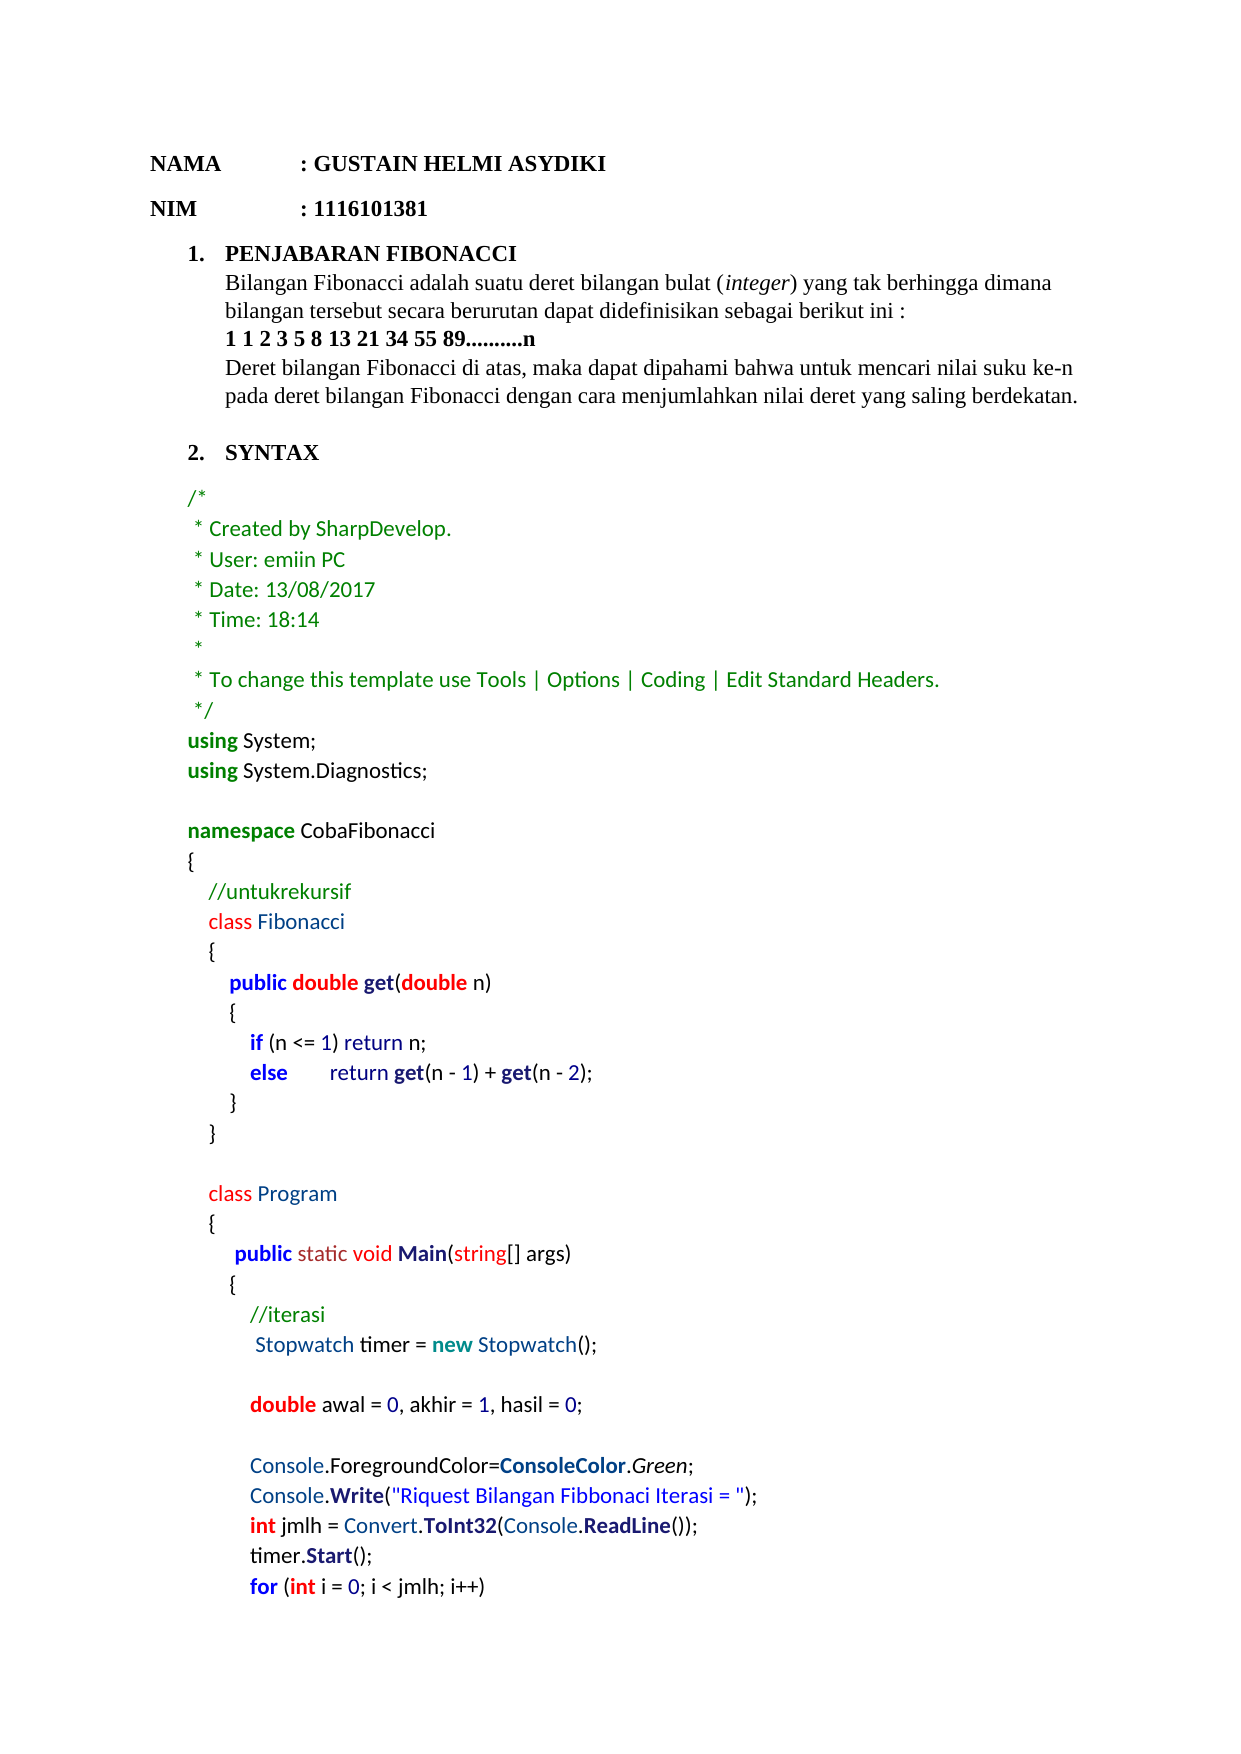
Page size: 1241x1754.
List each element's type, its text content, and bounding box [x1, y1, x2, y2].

list Deret bilangan Fibonacci di atas, maka dapat dipahami bahwa untuk mencari nilai suku ke-n pada deret bilangan Fibonacci dengan cara menjumlahkan nilai deret yang saling berdekatan. [225, 354, 1090, 409]
text NIM : 1116101381 [150, 195, 1090, 221]
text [187, 484, 1090, 1600]
list SYNTAX [187, 439, 1090, 466]
list Bilangan Fibonacci adalah suatu deret bilangan bulat (integer) yang tak berhingga dimana bilangan tersebut secara berurutan dapat didefinisikan sebagai berikut ini : 1 1 2 3 5 8 13 21 34 55 89..........n [225, 269, 1090, 352]
text NAMA : GUSTAIN HELMI ASYDIKI [150, 150, 1090, 176]
list PENJABARAN FIBONACCI [187, 240, 1090, 267]
